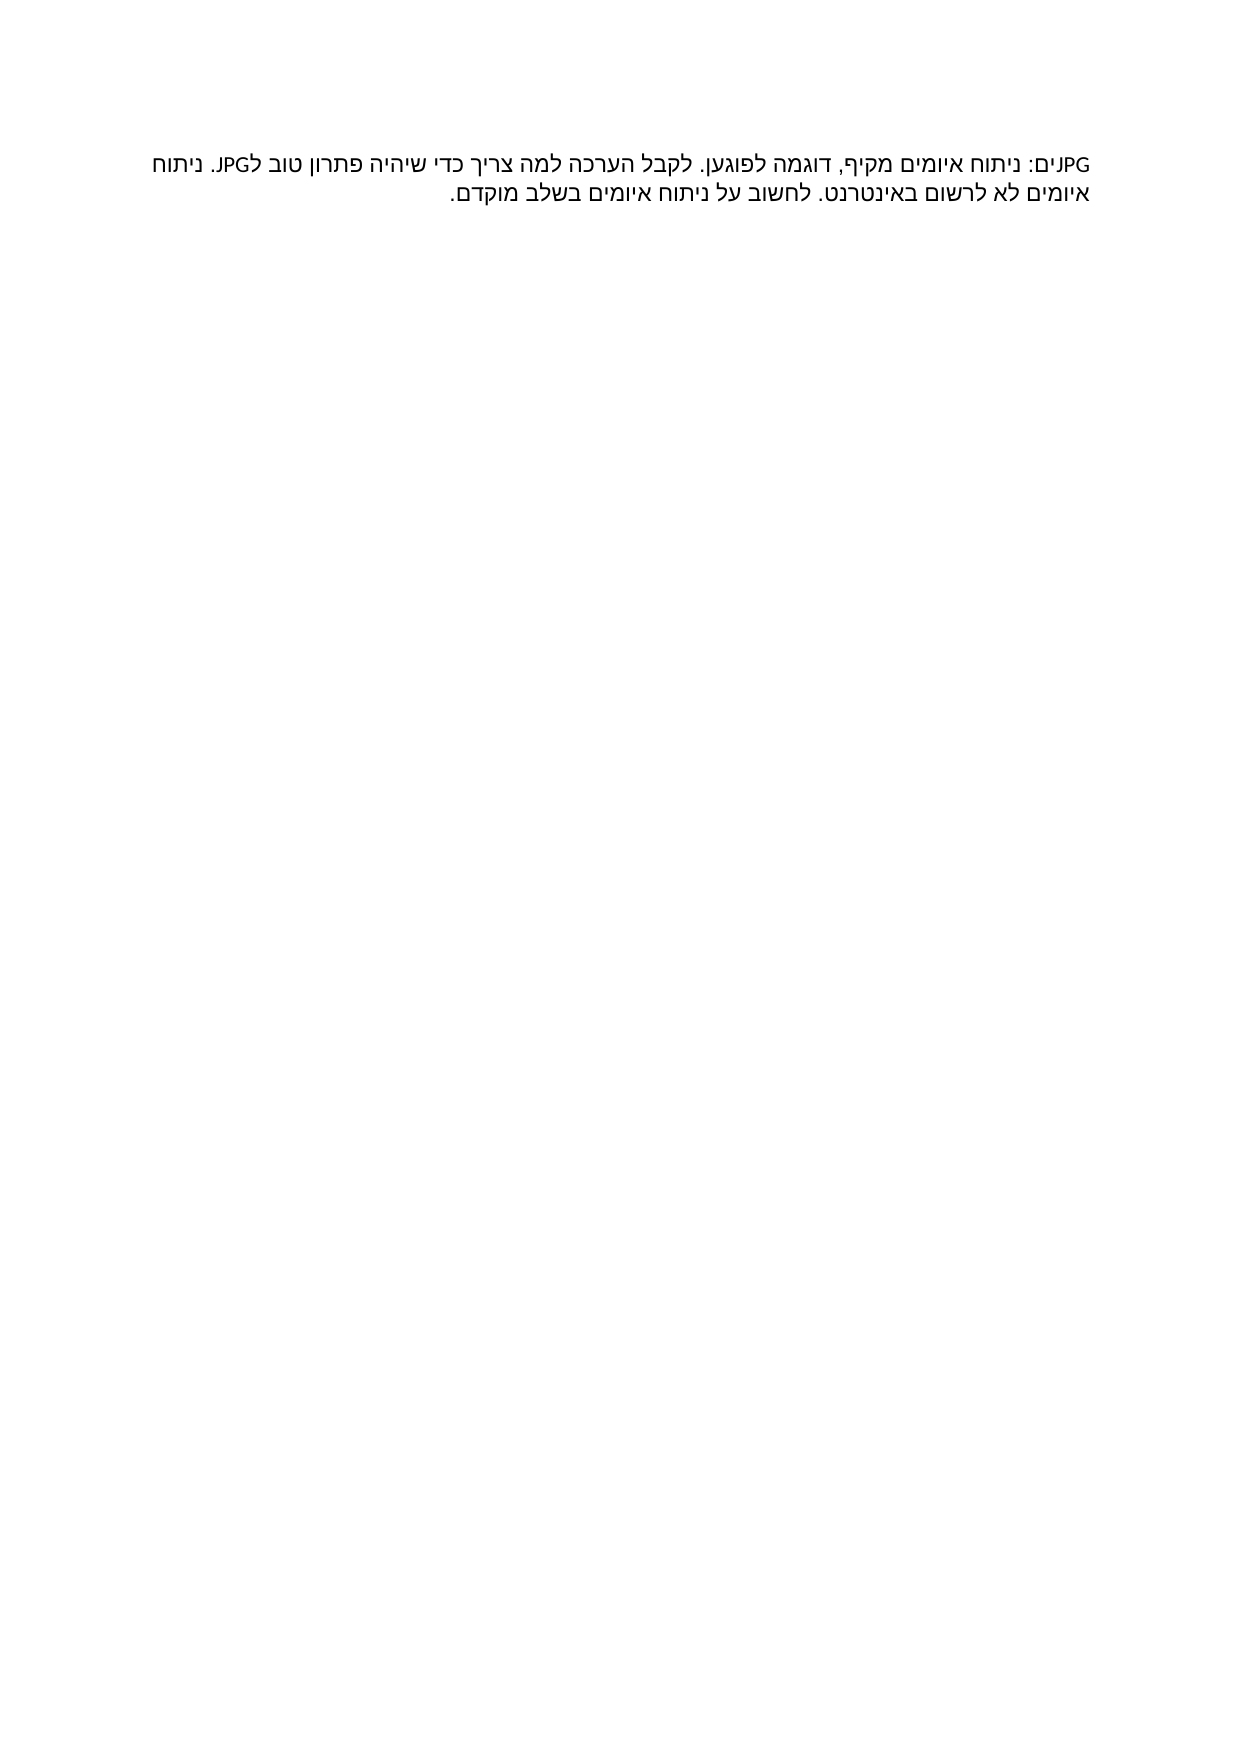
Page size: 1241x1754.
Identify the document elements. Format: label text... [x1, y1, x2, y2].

text JPGים: ניתוח איומים מקיף, דוגמה לפוגען. לקבל הערכה למה צריך כדי שיהיה פתרון טוב לJPG. ניתוח איומים לא לרשום באינטרנט. לחשוב על ניתוח איומים בשלב מוקדם. [150, 150, 1090, 206]
